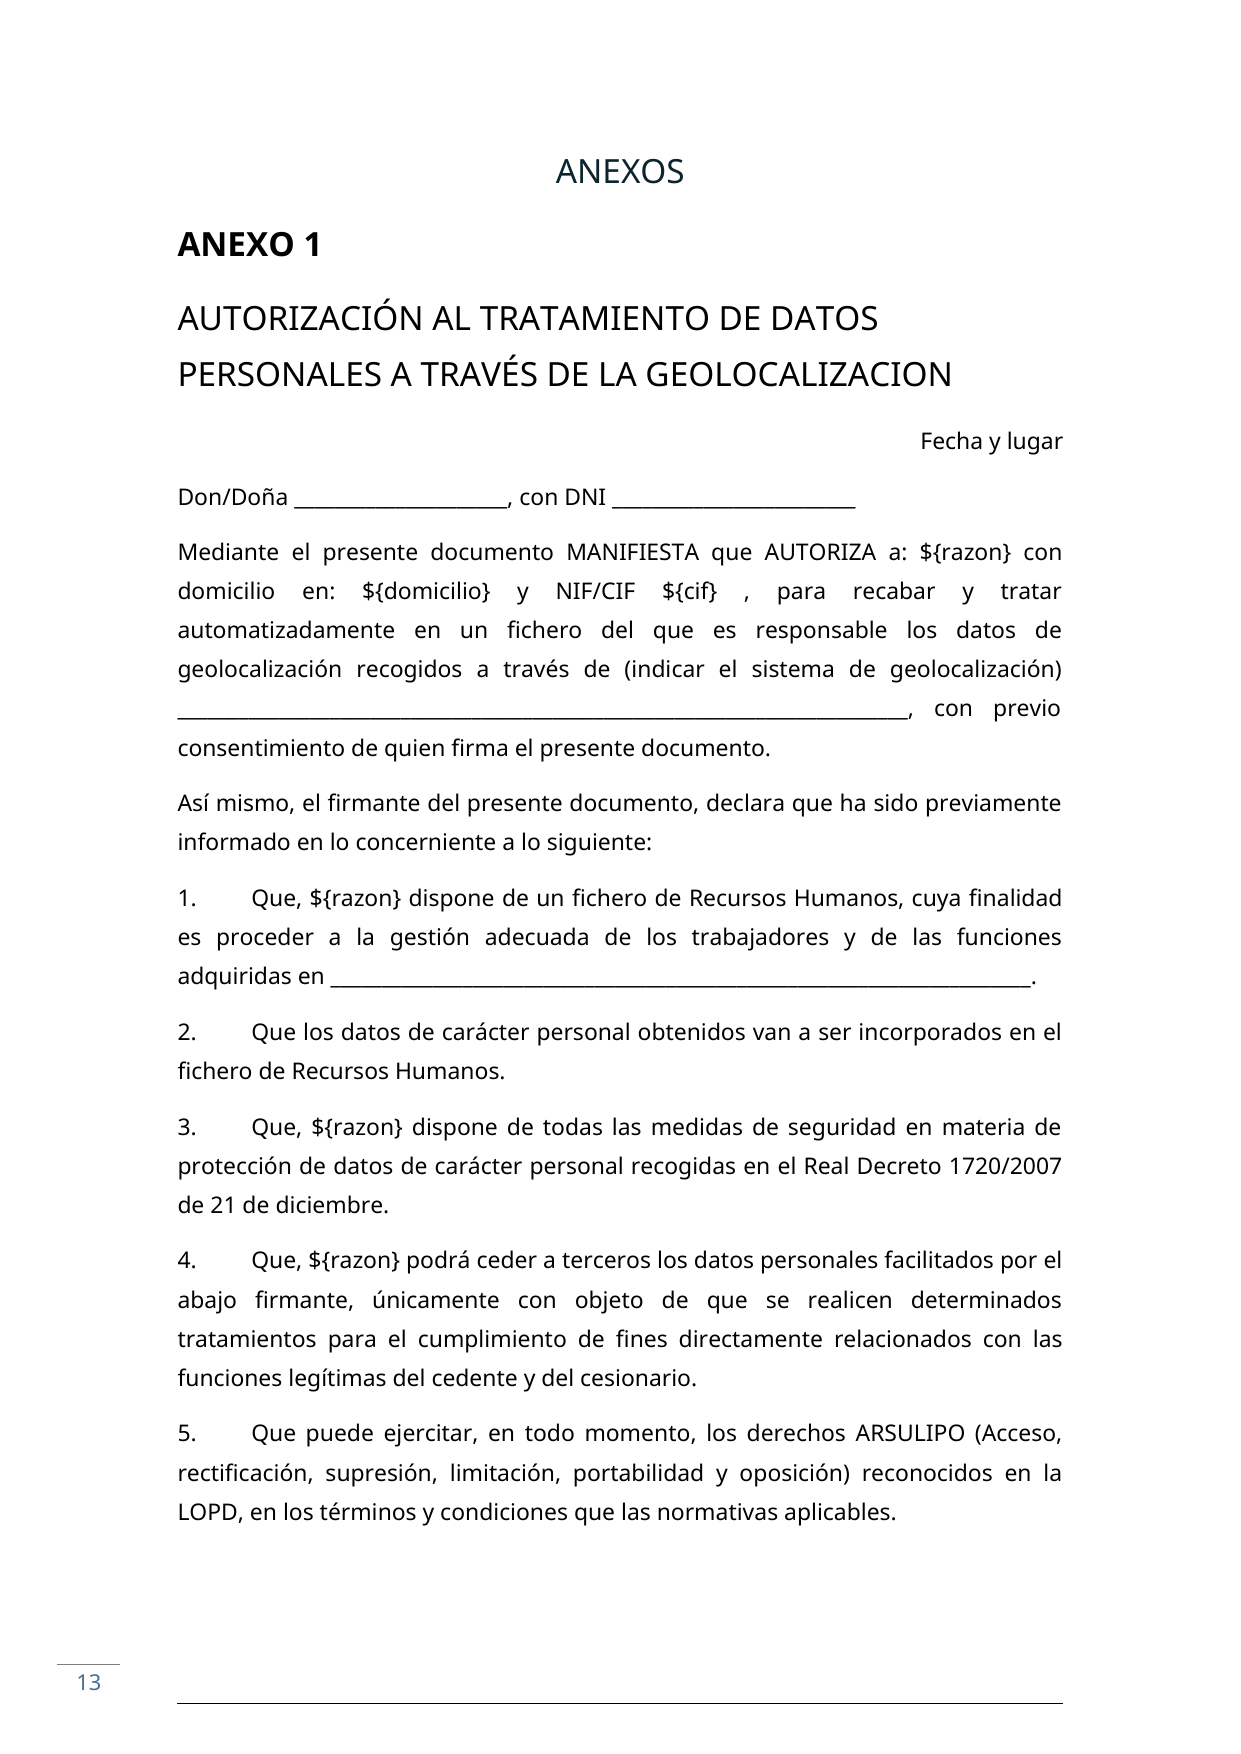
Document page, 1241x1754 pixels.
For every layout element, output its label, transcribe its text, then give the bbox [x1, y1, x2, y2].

text Don/Doña _____________________, con DNI ________________________ [177, 480, 1063, 512]
text Fecha y lugar [177, 425, 1063, 456]
text 1. Que, ${razon} dispone de un fichero de Recursos Humanos, cuya finalidad es proceder a la gestión adecuada de los trabajadores y de las funciones adquiridas en _____________________________________________________________________. [177, 882, 1063, 991]
text 5. Que puede ejercitar, en todo momento, los derechos ARSULIPO (Acceso, rectificación, supresión, limitación, portabilidad y oposición) reconocidos en la LOPD, en los términos y condiciones que las normativas aplicables. [177, 1417, 1063, 1527]
text AUTORIZACIÓN AL TRATAMIENTO DE DATOS PERSONALES A TRAVÉS DE LA GEOLOCALIZACION [177, 294, 1063, 397]
text 3. Que, ${razon} dispone de todas las medidas de seguridad en materia de protección de datos de carácter personal recogidas en el Real Decreto 1720/2007 de 21 de diciembre. [177, 1111, 1063, 1220]
text Mediante el presente documento MANIFIESTA que AUTORIZA a: ${razon} con domicilio en: ${domicilio} y NIF/CIF ${cif} , para recabar y tratar automatizadamente en un fichero del que es responsable los datos de geolocalización recogidos a través de (indicar el sistema de geolocalización) ________________________________________________________________________, con previo consentimiento de quien firma el presente documento. [177, 536, 1063, 763]
text 2. Que los datos de carácter personal obtenidos van a ser incorporados en el fichero de Recursos Humanos. [177, 1016, 1063, 1086]
text ANEXO 1 [177, 221, 1063, 266]
text 4. Que, ${razon} podrá ceder a terceros los datos personales facilitados por el abajo firmante, únicamente con objeto de que se realicen determinados tratamientos para el cumplimiento de fines directamente relacionados con las funciones legítimas del cedente y del cesionario. [177, 1244, 1063, 1393]
text Así mismo, el firmante del presente documento, declara que ha sido previamente informado en lo concerniente a lo siguiente: [177, 787, 1063, 857]
text ANEXOS [177, 148, 1063, 193]
